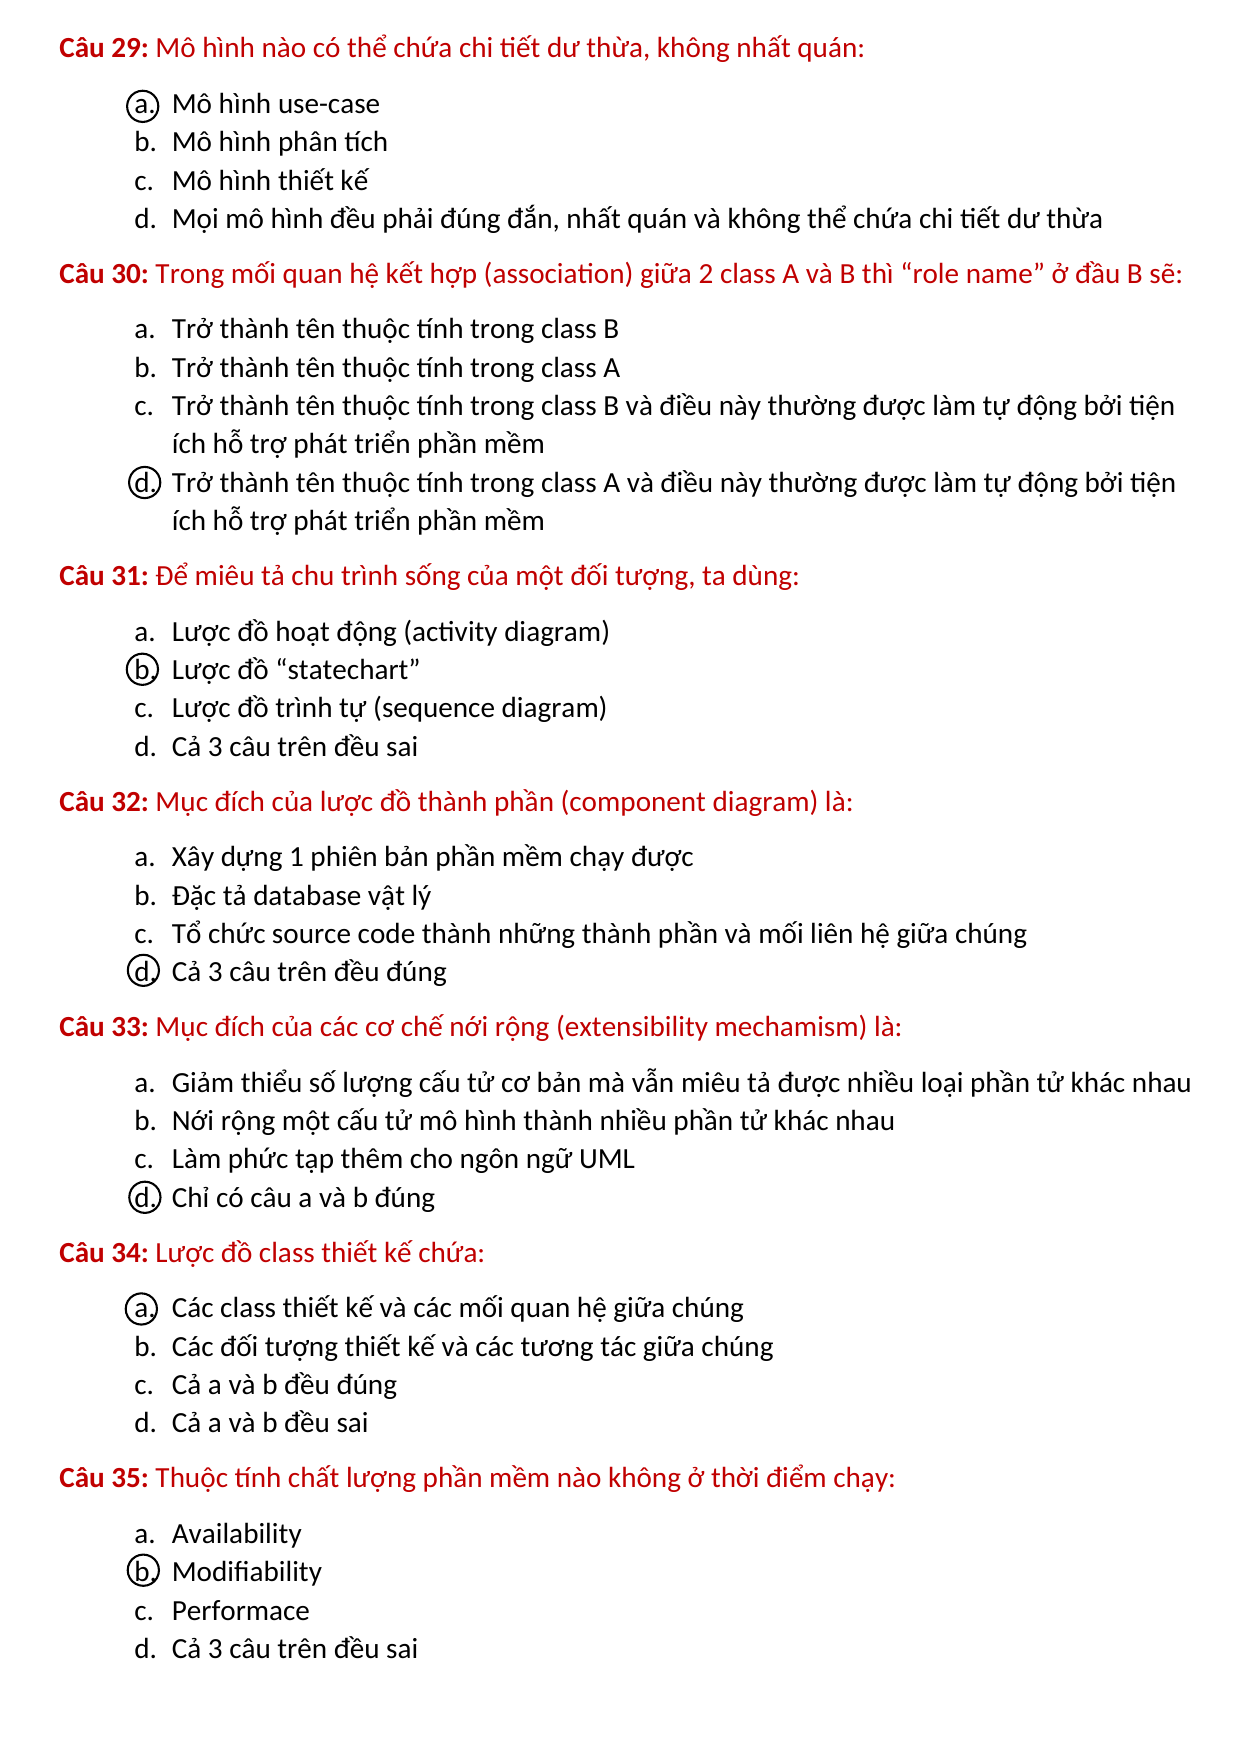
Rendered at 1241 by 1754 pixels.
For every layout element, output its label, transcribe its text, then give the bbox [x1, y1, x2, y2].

list Chỉ có câu a và b đúng [134, 1179, 1211, 1214]
list Cả 3 câu trên đều sai [134, 728, 1211, 763]
list Trở thành tên thuộc tính trong class B [134, 310, 1211, 346]
list Trở thành tên thuộc tính trong class B và điều này thường được làm tự động bởi tiện ích hỗ trợ phát triển phần mềm [134, 387, 1211, 461]
list Mô hình use-case [134, 85, 1211, 120]
text Câu 29: Mô hình nào có thể chứa chi tiết dư thừa, không nhất quán: [59, 29, 1211, 65]
list Cả a và b đều sai [134, 1404, 1211, 1440]
list Cả 3 câu trên đều sai [134, 1630, 1211, 1666]
list Cả 3 câu trên đều đúng [134, 953, 1211, 989]
list Trở thành tên thuộc tính trong class A và điều này thường được làm tự động bởi tiện ích hỗ trợ phát triển phần mềm [134, 464, 1211, 538]
list Mô hình thiết kế [134, 162, 1211, 197]
list Cả a và b đều đúng [134, 1366, 1211, 1402]
list Performace [134, 1592, 1211, 1627]
list Các class thiết kế và các mối quan hệ giữa chúng [134, 1289, 1211, 1325]
list Nới rộng một cấu tử mô hình thành nhiều phần tử khác nhau [134, 1102, 1211, 1138]
list Lược đồ hoạt động (activity diagram) [134, 613, 1211, 648]
text Câu 30: Trong mối quan hệ kết hợp (association) giữa 2 class A và B thì “role name” ở đầu B sẽ: [59, 255, 1211, 291]
list Mọi mô hình đều phải đúng đắn, nhất quán và không thể chứa chi tiết dư thừa [134, 200, 1211, 236]
list Trở thành tên thuộc tính trong class A [134, 349, 1211, 384]
text Câu 35: Thuộc tính chất lượng phần mềm nào không ở thời điểm chạy: [59, 1459, 1211, 1495]
list Availability [134, 1515, 1211, 1550]
text Câu 32: Mục đích của lược đồ thành phần (component diagram) là: [59, 783, 1211, 819]
list Mô hình phân tích [134, 123, 1211, 159]
list Xây dựng 1 phiên bản phần mềm chạy được [134, 838, 1211, 874]
list Đặc tả database vật lý [134, 877, 1211, 912]
list Tổ chức source code thành những thành phần và mối liên hệ giữa chúng [134, 915, 1211, 951]
list Lược đồ “statechart” [134, 651, 1211, 687]
list Làm phức tạp thêm cho ngôn ngữ UML [134, 1141, 1211, 1176]
text Câu 31: Để miêu tả chu trình sống của một đối tượng, ta dùng: [59, 557, 1211, 593]
list Modifiability [134, 1553, 1211, 1589]
list Các đối tượng thiết kế và các tương tác giữa chúng [134, 1328, 1211, 1363]
list Lược đồ trình tự (sequence diagram) [134, 689, 1211, 725]
text Câu 33: Mục đích của các cơ chế nới rộng (extensibility mechamism) là: [59, 1008, 1211, 1044]
text Câu 34: Lược đồ class thiết kế chứa: [59, 1234, 1211, 1270]
list Giảm thiểu số lượng cấu tử cơ bản mà vẫn miêu tả được nhiều loại phần tử khác nhau [134, 1064, 1211, 1099]
